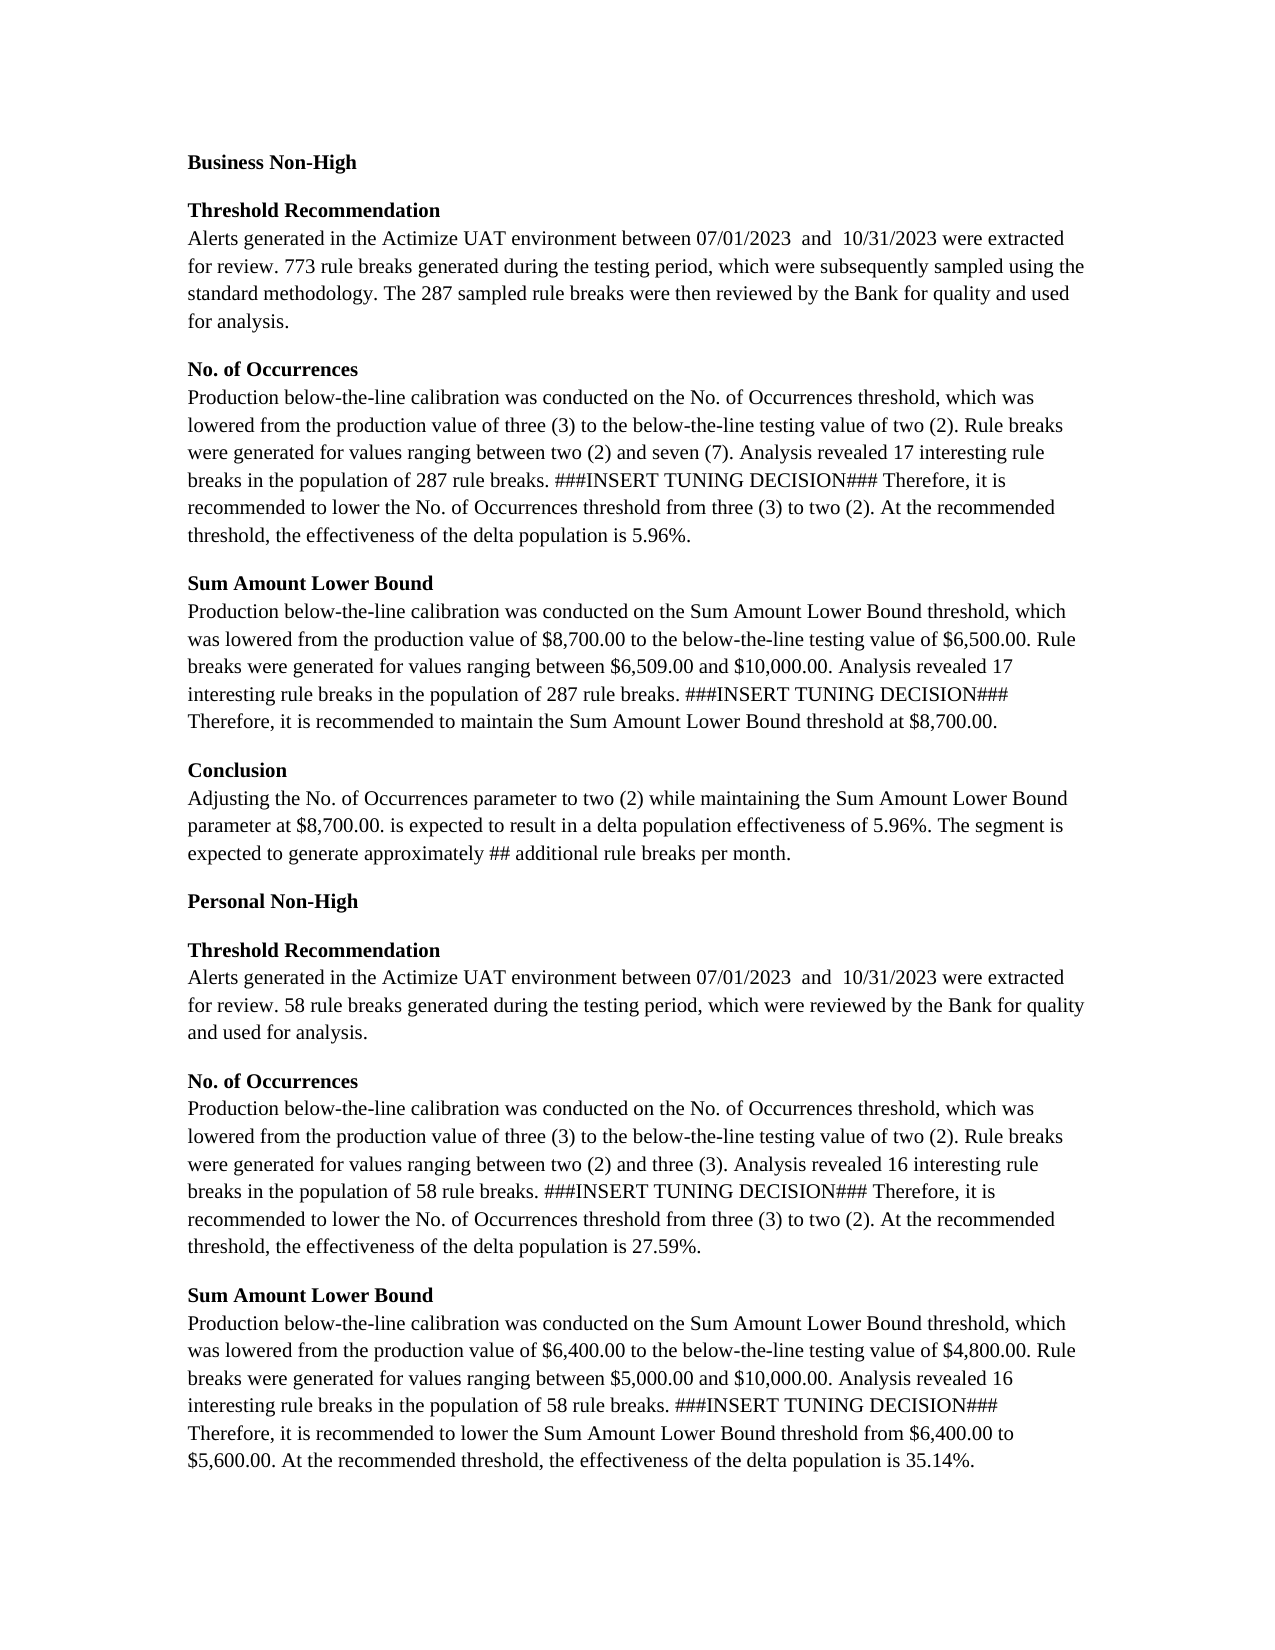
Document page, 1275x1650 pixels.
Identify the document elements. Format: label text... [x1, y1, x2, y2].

text Adjusting the No. of Occurrences parameter to two (2) while maintaining the Sum Amount Lower Bound parameter at $8,700.00. is expected to result in a delta population effectiveness of 5.96%. The segment is expected to generate approximately ## additional rule breaks per month. [187, 785, 1087, 865]
subtitle Conclusion [187, 758, 1087, 782]
subtitle Business Non-High [187, 150, 1087, 174]
subtitle Sum Amount Lower Bound [187, 1283, 1087, 1307]
text Alerts generated in the Actimize UAT environment between 07/01/2023 and 10/31/2023 were extracted for review. 58 rule breaks generated during the testing period, which were reviewed by the Bank for quality and used for analysis. [187, 965, 1087, 1044]
subtitle Personal Non-High [187, 889, 1087, 913]
text Production below-the-line calibration was conducted on the Sum Amount Lower Bound threshold, which was lowered from the production value of $6,400.00 to the below-the-line testing value of $4,800.00. Rule breaks were generated for values ranging between $5,000.00 and $10,000.00. Analysis revealed 16 interesting rule breaks in the population of 58 rule breaks. ###INSERT TUNING DECISION### Therefore, it is recommended to lower the Sum Amount Lower Bound threshold from $6,400.00 to $5,600.00. At the recommended threshold, the effectiveness of the delta population is 35.14%. [187, 1310, 1087, 1472]
text Production below-the-line calibration was conducted on the No. of Occurrences threshold, which was lowered from the production value of three (3) to the below-the-line testing value of two (2). Rule breaks were generated for values ranging between two (2) and three (3). Analysis revealed 16 interesting rule breaks in the population of 58 rule breaks. ###INSERT TUNING DECISION### Therefore, it is recommended to lower the No. of Occurrences threshold from three (3) to two (2). At the recommended threshold, the effectiveness of the delta population is 27.59%. [187, 1096, 1087, 1258]
subtitle No. of Occurrences [187, 1069, 1087, 1093]
subtitle Sum Amount Lower Bound [187, 571, 1087, 595]
subtitle Threshold Recommendation [187, 937, 1087, 962]
text Production below-the-line calibration was conducted on the Sum Amount Lower Bound threshold, which was lowered from the production value of $8,700.00 to the below-the-line testing value of $6,500.00. Rule breaks were generated for values ranging between $6,509.00 and $10,000.00. Analysis revealed 17 interesting rule breaks in the population of 287 rule breaks. ###INSERT TUNING DECISION### Therefore, it is recommended to maintain the Sum Amount Lower Bound threshold at $8,700.00. [187, 599, 1087, 733]
text Alerts generated in the Actimize UAT environment between 07/01/2023 and 10/31/2023 were extracted for review. 773 rule breaks generated during the testing period, which were subsequently sampled using the standard methodology. The 287 sampled rule breaks were then reviewed by the Bank for quality and used for analysis. [187, 226, 1087, 333]
subtitle No. of Occurrences [187, 357, 1087, 381]
subtitle Threshold Recommendation [187, 198, 1087, 222]
text Production below-the-line calibration was conducted on the No. of Occurrences threshold, which was lowered from the production value of three (3) to the below-the-line testing value of two (2). Rule breaks were generated for values ranging between two (2) and seven (7). Analysis revealed 17 interesting rule breaks in the population of 287 rule breaks. ###INSERT TUNING DECISION### Therefore, it is recommended to lower the No. of Occurrences threshold from three (3) to two (2). At the recommended threshold, the effectiveness of the delta population is 5.96%. [187, 385, 1087, 547]
